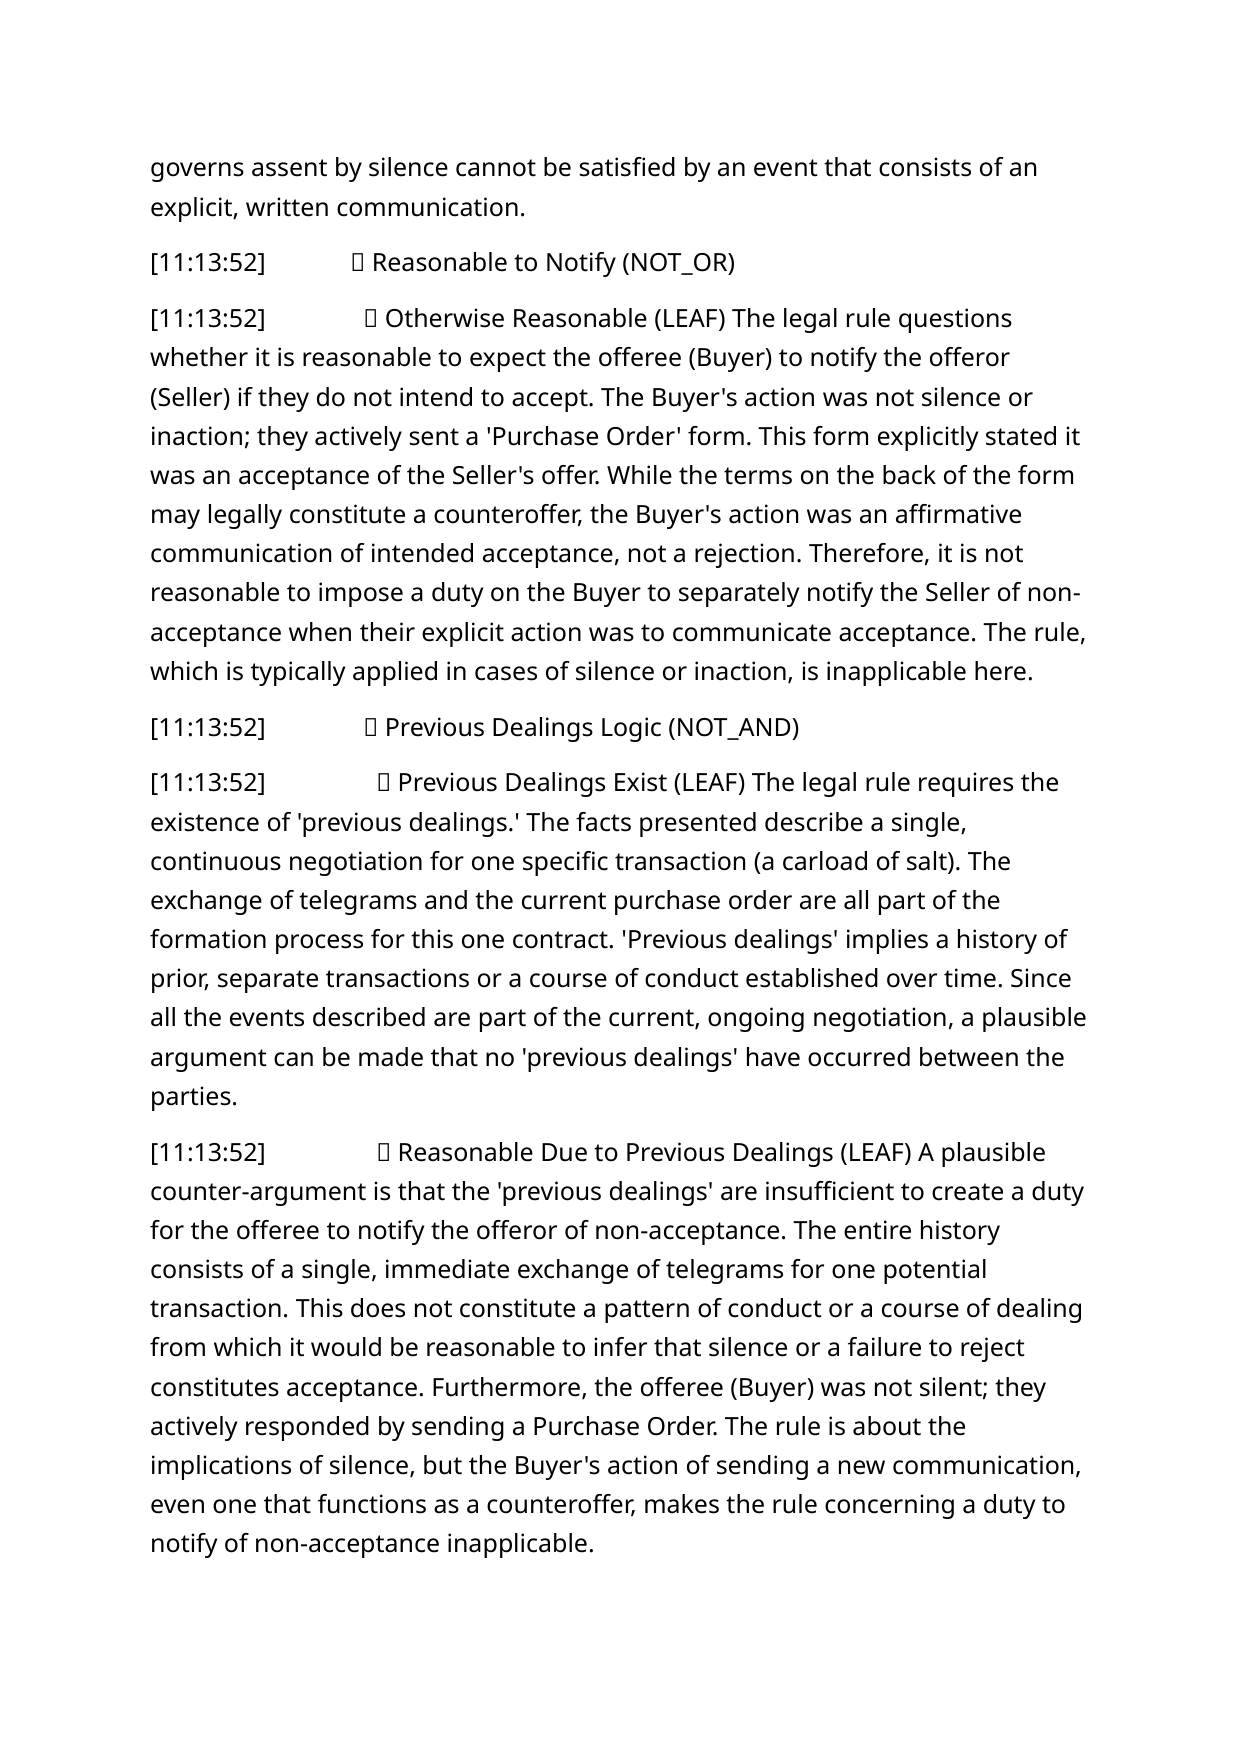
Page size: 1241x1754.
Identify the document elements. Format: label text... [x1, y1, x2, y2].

text [11:13:52] 🔴 Otherwise Reasonable (LEAF) The legal rule questions whether it is reasonable to expect the offeree (Buyer) to notify the offeror (Seller) if they do not intend to accept. The Buyer's action was not silence or inaction; they actively sent a 'Purchase Order' form. This form explicitly stated it was an acceptance of the Seller's offer. While the terms on the back of the form may legally constitute a counteroffer, the Buyer's action was an affirmative communication of intended acceptance, not a rejection. Therefore, it is not reasonable to impose a duty on the Buyer to separately notify the Seller of non-acceptance when their explicit action was to communicate acceptance. The rule, which is typically applied in cases of silence or inaction, is inapplicable here. [150, 301, 1090, 687]
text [150, 150, 1090, 223]
text [11:13:52] 🔴 Reasonable to Notify (NOT_OR) [150, 245, 1090, 279]
text [11:13:52] 🔴 Reasonable Due to Previous Dealings (LEAF) A plausible counter-argument is that the 'previous dealings' are insufficient to create a duty for the offeree to notify the offeror of non-acceptance. The entire history consists of a single, immediate exchange of telegrams for one potential transaction. This does not constitute a pattern of conduct or a course of dealing from which it would be reasonable to infer that silence or a failure to reject constitutes acceptance. Furthermore, the offeree (Buyer) was not silent; they actively responded by sending a Purchase Order. The rule is about the implications of silence, but the Buyer's action of sending a new communication, even one that functions as a counteroffer, makes the rule concerning a duty to notify of non-acceptance inapplicable. [150, 1134, 1090, 1560]
text [11:13:52] 🔴 Previous Dealings Logic (NOT_AND) [150, 709, 1090, 743]
text [11:13:52] 🔴 Previous Dealings Exist (LEAF) The legal rule requires the existence of 'previous dealings.' The facts presented describe a single, continuous negotiation for one specific transaction (a carload of salt). The exchange of telegrams and the current purchase order are all part of the formation process for this one contract. 'Previous dealings' implies a history of prior, separate transactions or a course of conduct established over time. Since all the events described are part of the current, ongoing negotiation, a plausible argument can be made that no 'previous dealings' have occurred between the parties. [150, 765, 1090, 1112]
